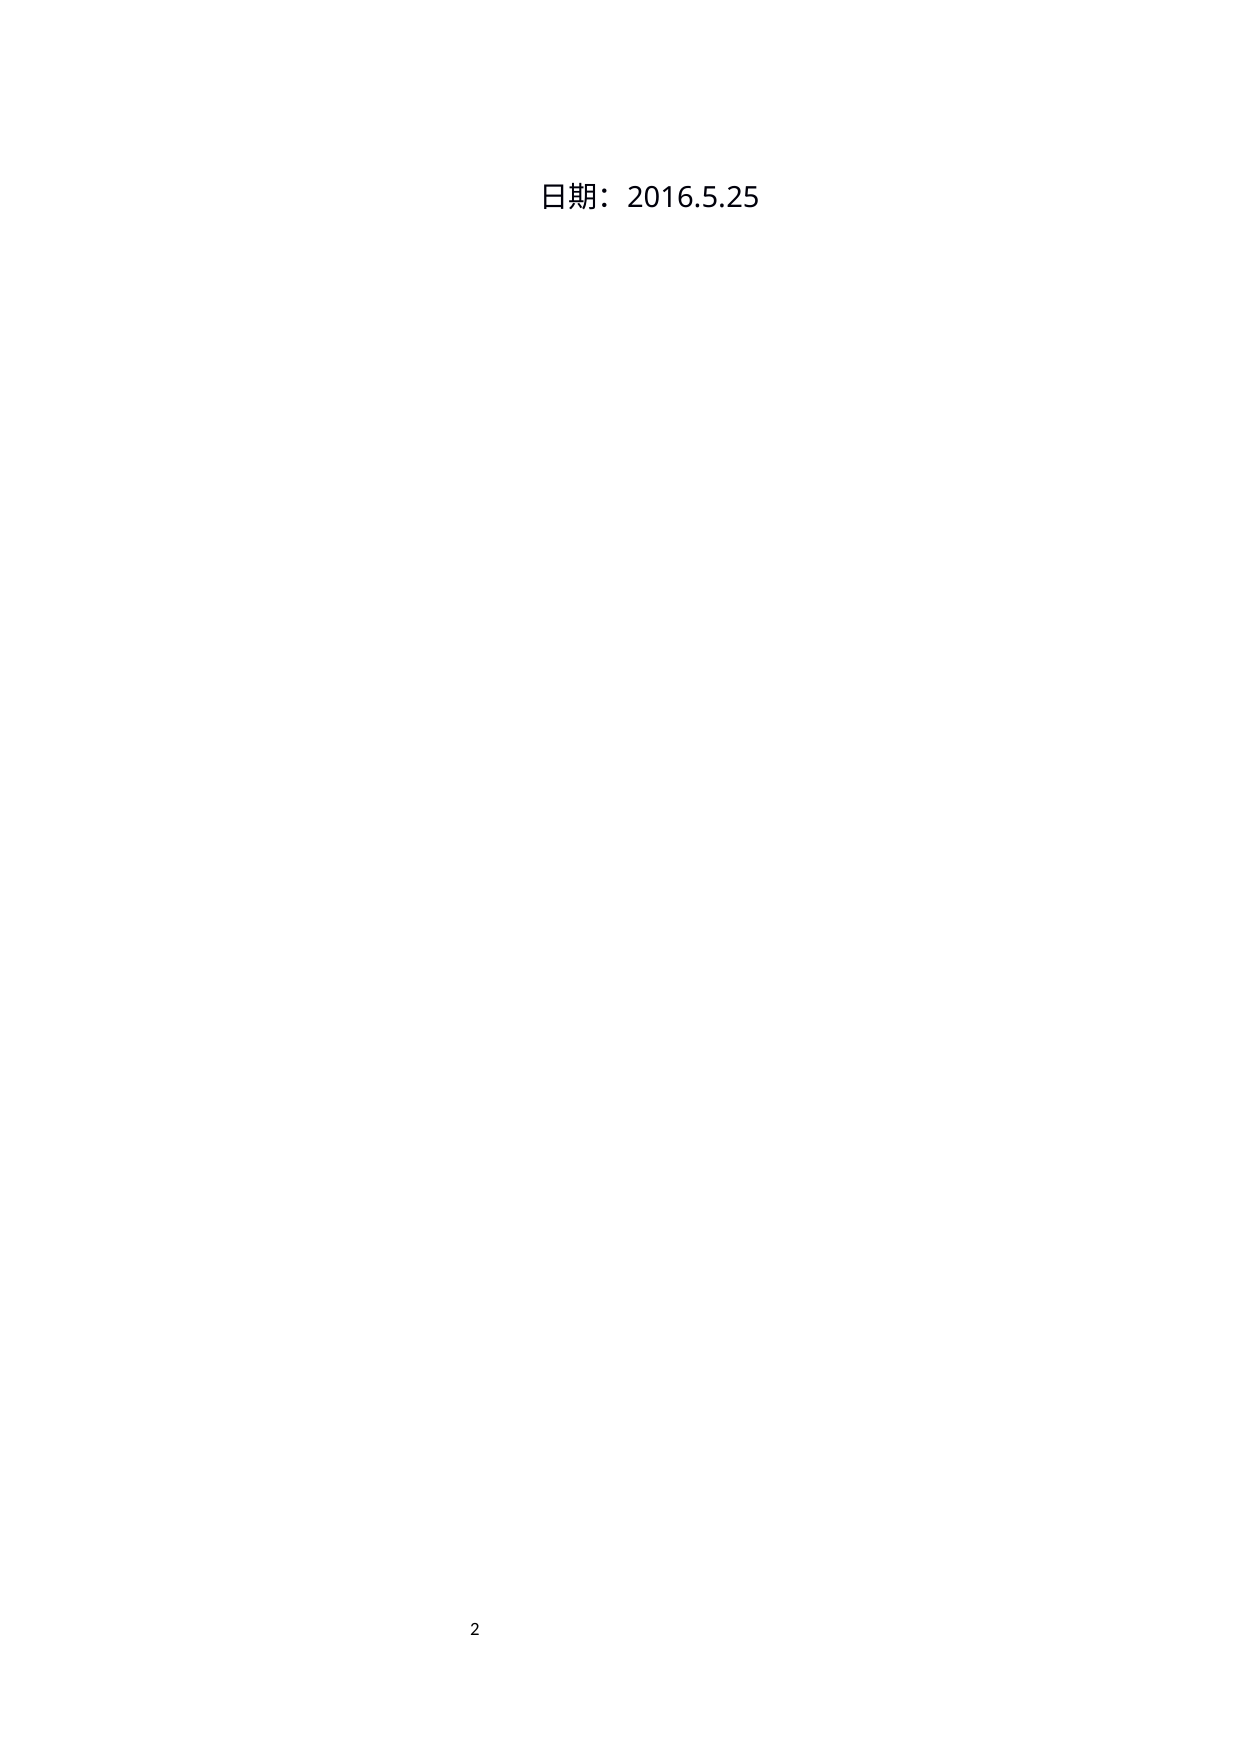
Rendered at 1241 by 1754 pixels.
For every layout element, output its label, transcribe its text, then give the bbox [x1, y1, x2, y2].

text 日期：2016.5.25 [187, 162, 1053, 227]
